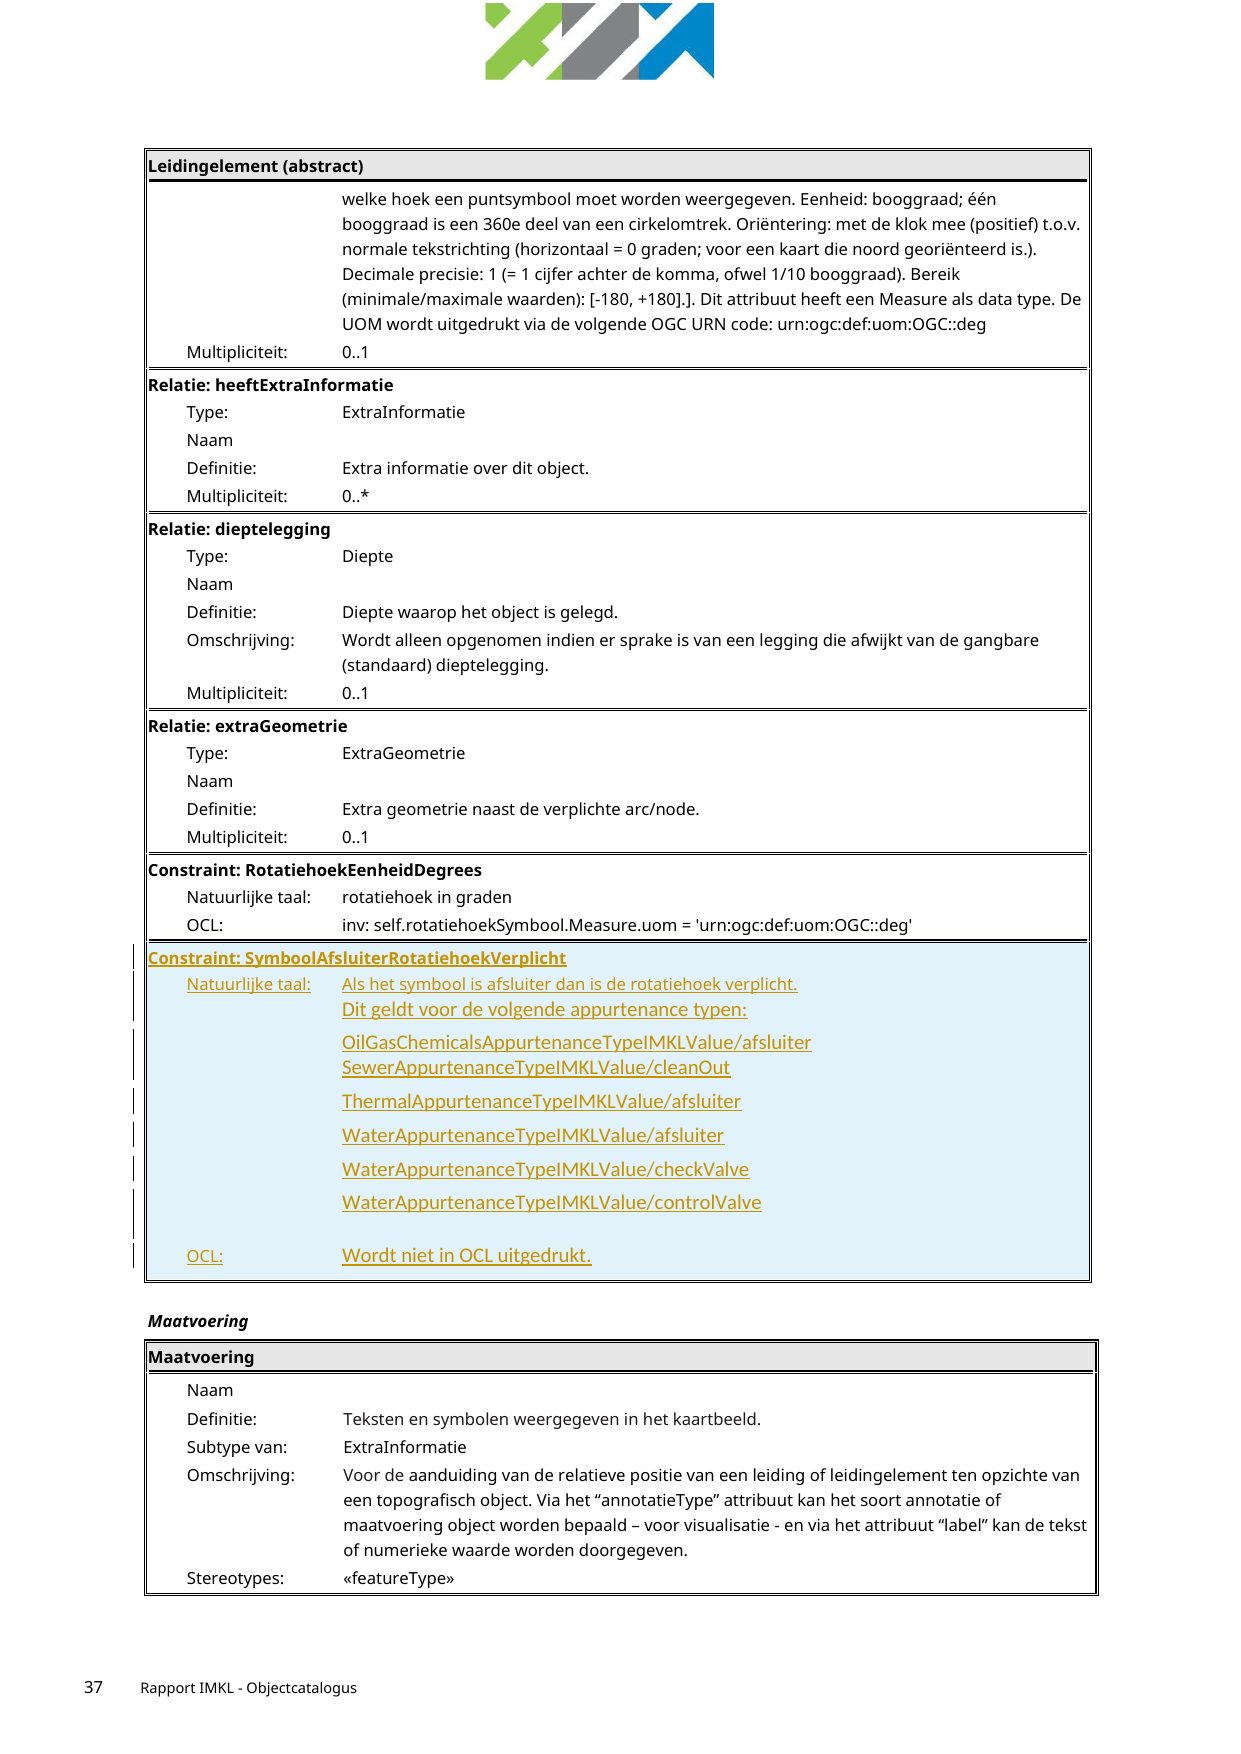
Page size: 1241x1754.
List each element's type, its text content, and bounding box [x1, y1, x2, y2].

table_cell Constraint: RotatiehoekEenheidDegrees [145, 852, 1090, 939]
table_cell Relatie: heeftExtraInformatie [145, 367, 1090, 511]
table_header Leidingelement (abstract) [147, 151, 1089, 179]
picture [485, 3, 697, 80]
table_header Maatvoering [147, 1343, 1095, 1370]
table_cell Relatie: extraGeometrie [145, 708, 1090, 852]
subtitle Maatvoering [148, 1308, 1093, 1333]
picture [656, 50, 714, 80]
table_cell [147, 1370, 1096, 1592]
table_cell Relatie: dieptelegging [145, 511, 1090, 708]
table_cell Attribuut: rotatiehoekSymbool [147, 179, 1089, 367]
